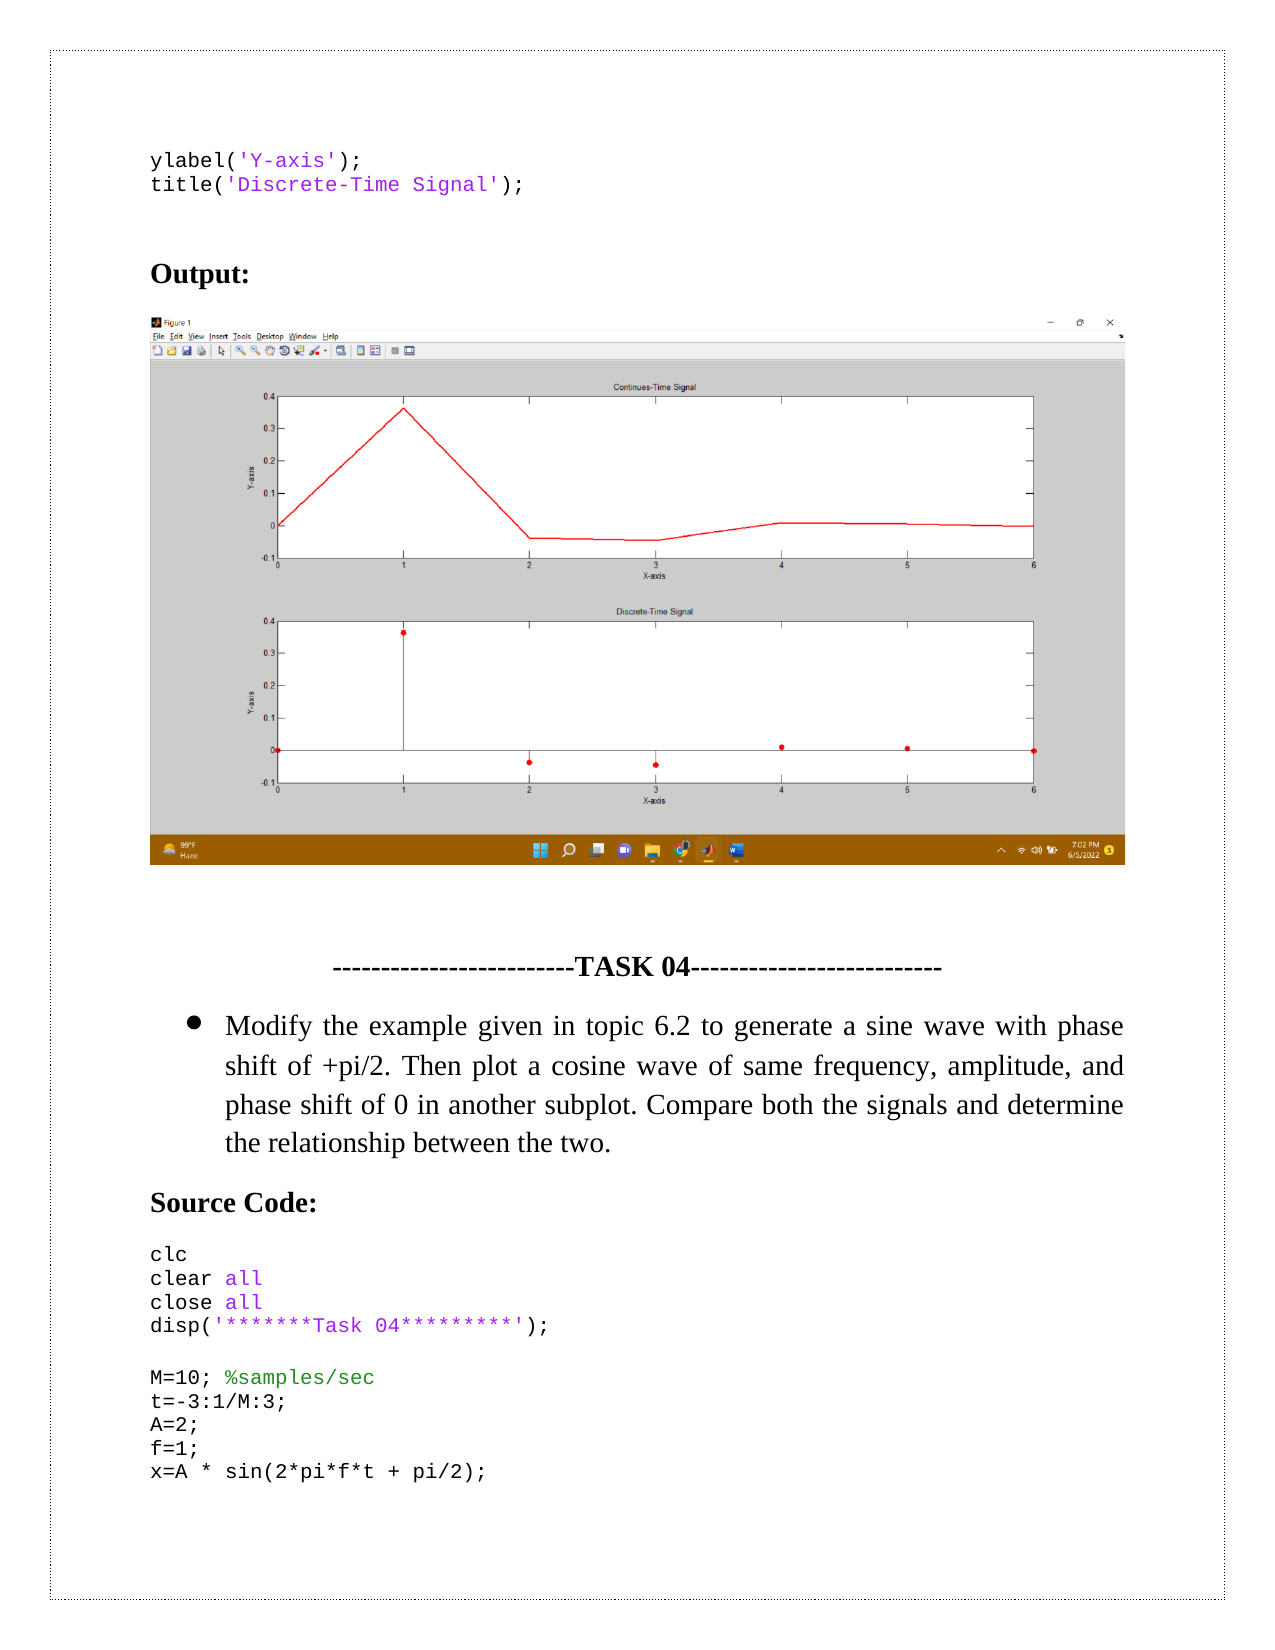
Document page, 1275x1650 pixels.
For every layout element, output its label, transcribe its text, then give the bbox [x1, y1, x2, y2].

text A=2; [150, 1414, 1125, 1438]
text f=1; [150, 1438, 1125, 1462]
text Source Code: [150, 1185, 1125, 1218]
text title('Discrete-Time Signal'); [150, 174, 1125, 197]
text ylabel('Y-axis'); [150, 150, 1125, 174]
text Output: [150, 257, 1125, 290]
text -------------------------TASK 04-------------------------- [150, 949, 1125, 982]
text clc [150, 1244, 1125, 1268]
text M=10; %samples/sec [150, 1367, 1125, 1391]
list Modify the example given in topic 6.2 to generate a sine wave with phase shift of +pi/2. Then plot a cosine wave of same frequency, amplitude, and phase shift of 0 in another subplot. Compare both the signals and determine the relationship between the two. [187, 1008, 1125, 1159]
text t=-3:1/M:3; [150, 1391, 1125, 1414]
text disp('*******Task 04*********'); [150, 1315, 1125, 1339]
text close all [150, 1292, 1125, 1315]
picture [150, 316, 1125, 865]
text clear all [150, 1268, 1125, 1292]
text x=A * sin(2*pi*f*t + pi/2); [150, 1462, 1125, 1485]
